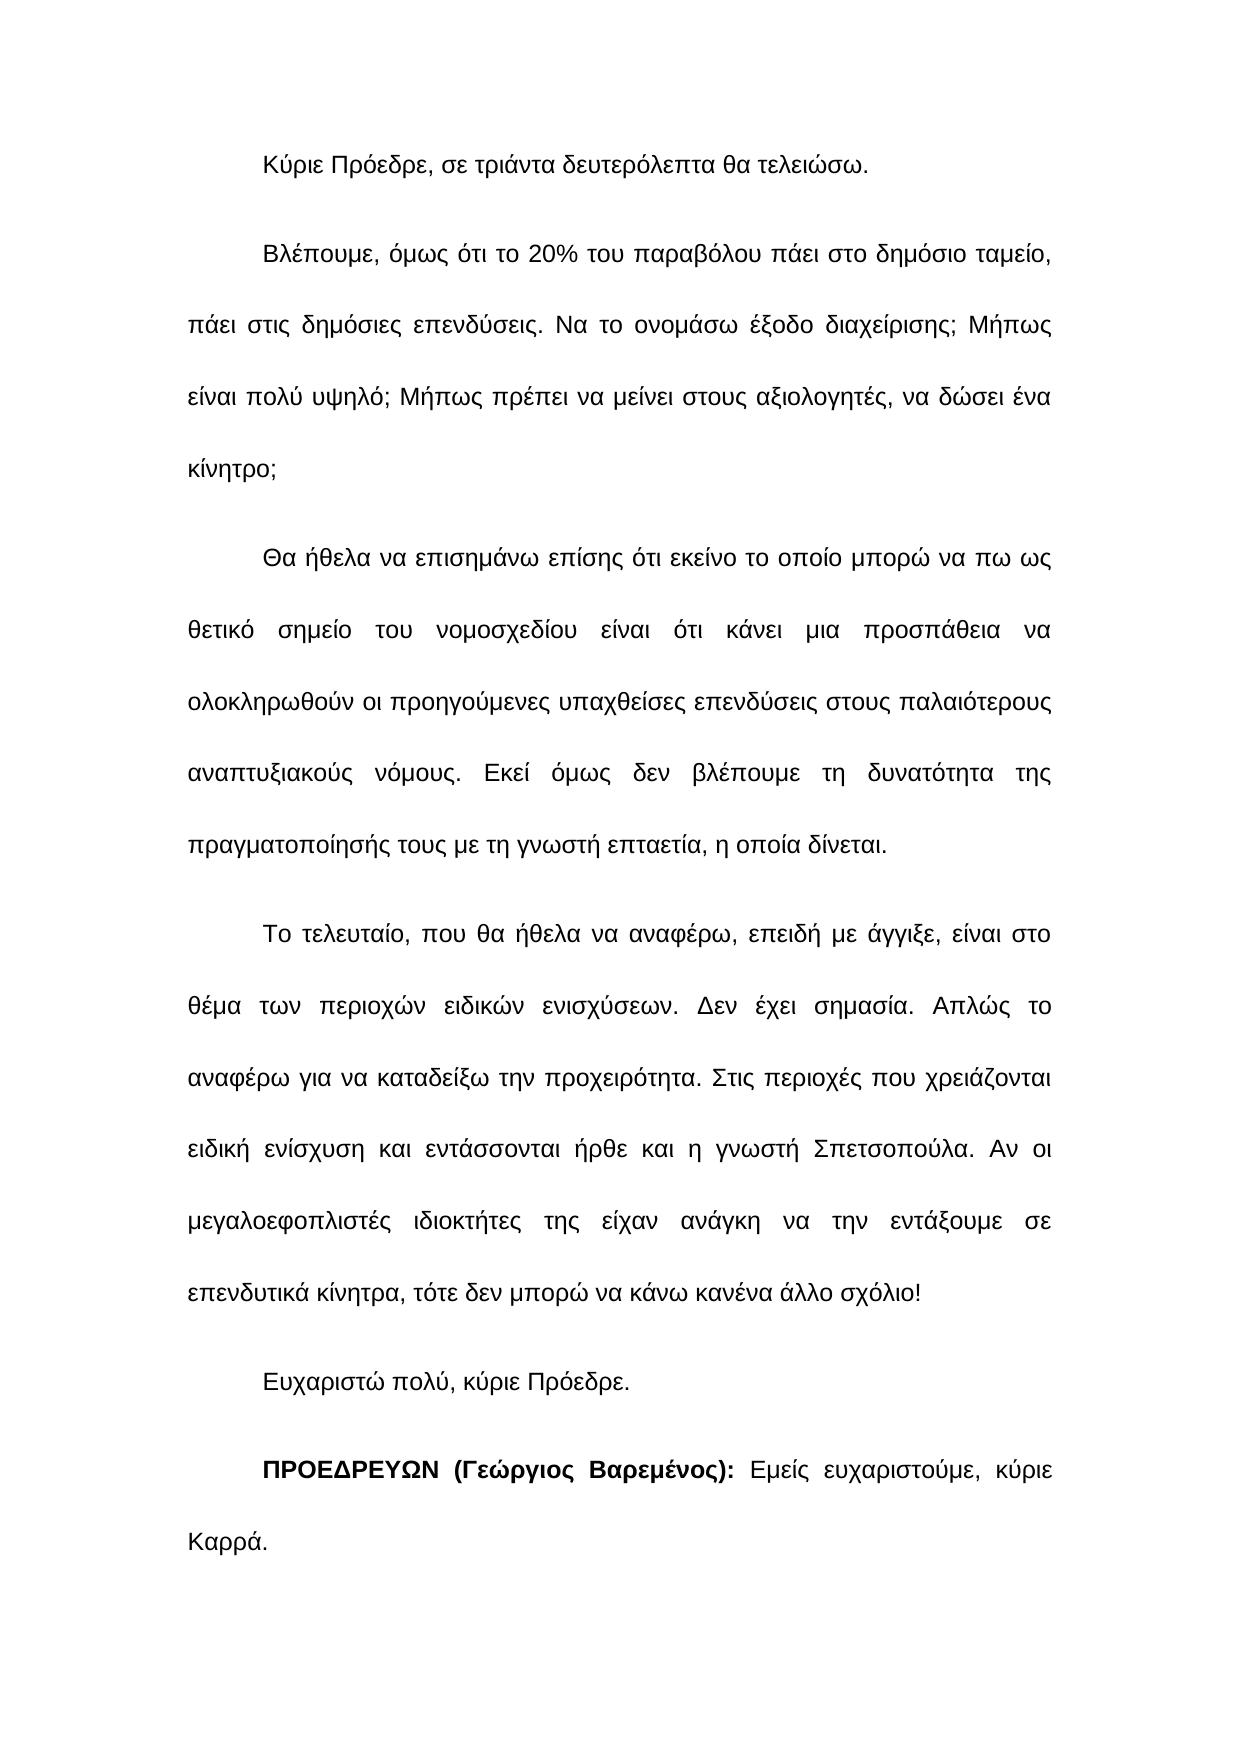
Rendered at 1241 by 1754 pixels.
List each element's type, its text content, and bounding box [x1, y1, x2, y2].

text Βλέπουμε, όμως ότι το 20% του παραβόλου πάει στο δημόσιο ταμείο, πάει στις δημόσιες επενδύσεις. Να το ονομάσω έξοδο διαχείρισης; Μήπως είναι πολύ υψηλό; Μήπως πρέπει να μείνει στους αξιολογητές, να δώσει ένα κίνητρο; [187, 238, 1053, 483]
text Ευχαριστώ πολύ, κύριε Πρόεδρε. [187, 1367, 1053, 1395]
text Κύριε Πρόεδρε, σε τριάντα δευτερόλεπτα θα τελειώσω. [187, 150, 1053, 179]
text Το τελευταίο, που θα ήθελα να αναφέρω, επειδή με άγγιξε, είναι στο θέμα των περιοχών ειδικών ενισχύσεων. Δεν έχει σημασία. Απλώς το αναφέρω για να καταδείξω την προχειρότητα. Στις περιοχές που χρειάζονται ειδική ενίσχυση και εντάσσονται ήρθε και η γνωστή Σπετσοπούλα. Αν οι μεγαλοεφοπλιστές ιδιοκτήτες της είχαν ανάγκη να την εντάξουμε σε επενδυτικά κίνητρα, τότε δεν μπορώ να κάνω κανένα άλλο σχόλιο! [187, 919, 1053, 1307]
text Θα ήθελα να επισημάνω επίσης ότι εκείνο το οποίο μπορώ να πω ως θετικό σημείο του νομοσχεδίου είναι ότι κάνει μια προσπάθεια να ολοκληρωθούν οι προηγούμενες υπαχθείσες επενδύσεις στους παλαιότερους αναπτυξιακούς νόμους. Εκεί όμως δεν βλέπουμε τη δυνατότητα της πραγματοποίησής τους με τη γνωστή επταετία, η οποία δίνεται. [187, 543, 1053, 859]
text ΠΡΟΕΔΡΕΥΩΝ (Γεώργιος Βαρεμένος): Εμείς ευχαριστούμε, κύριε Καρρά. [187, 1455, 1053, 1556]
